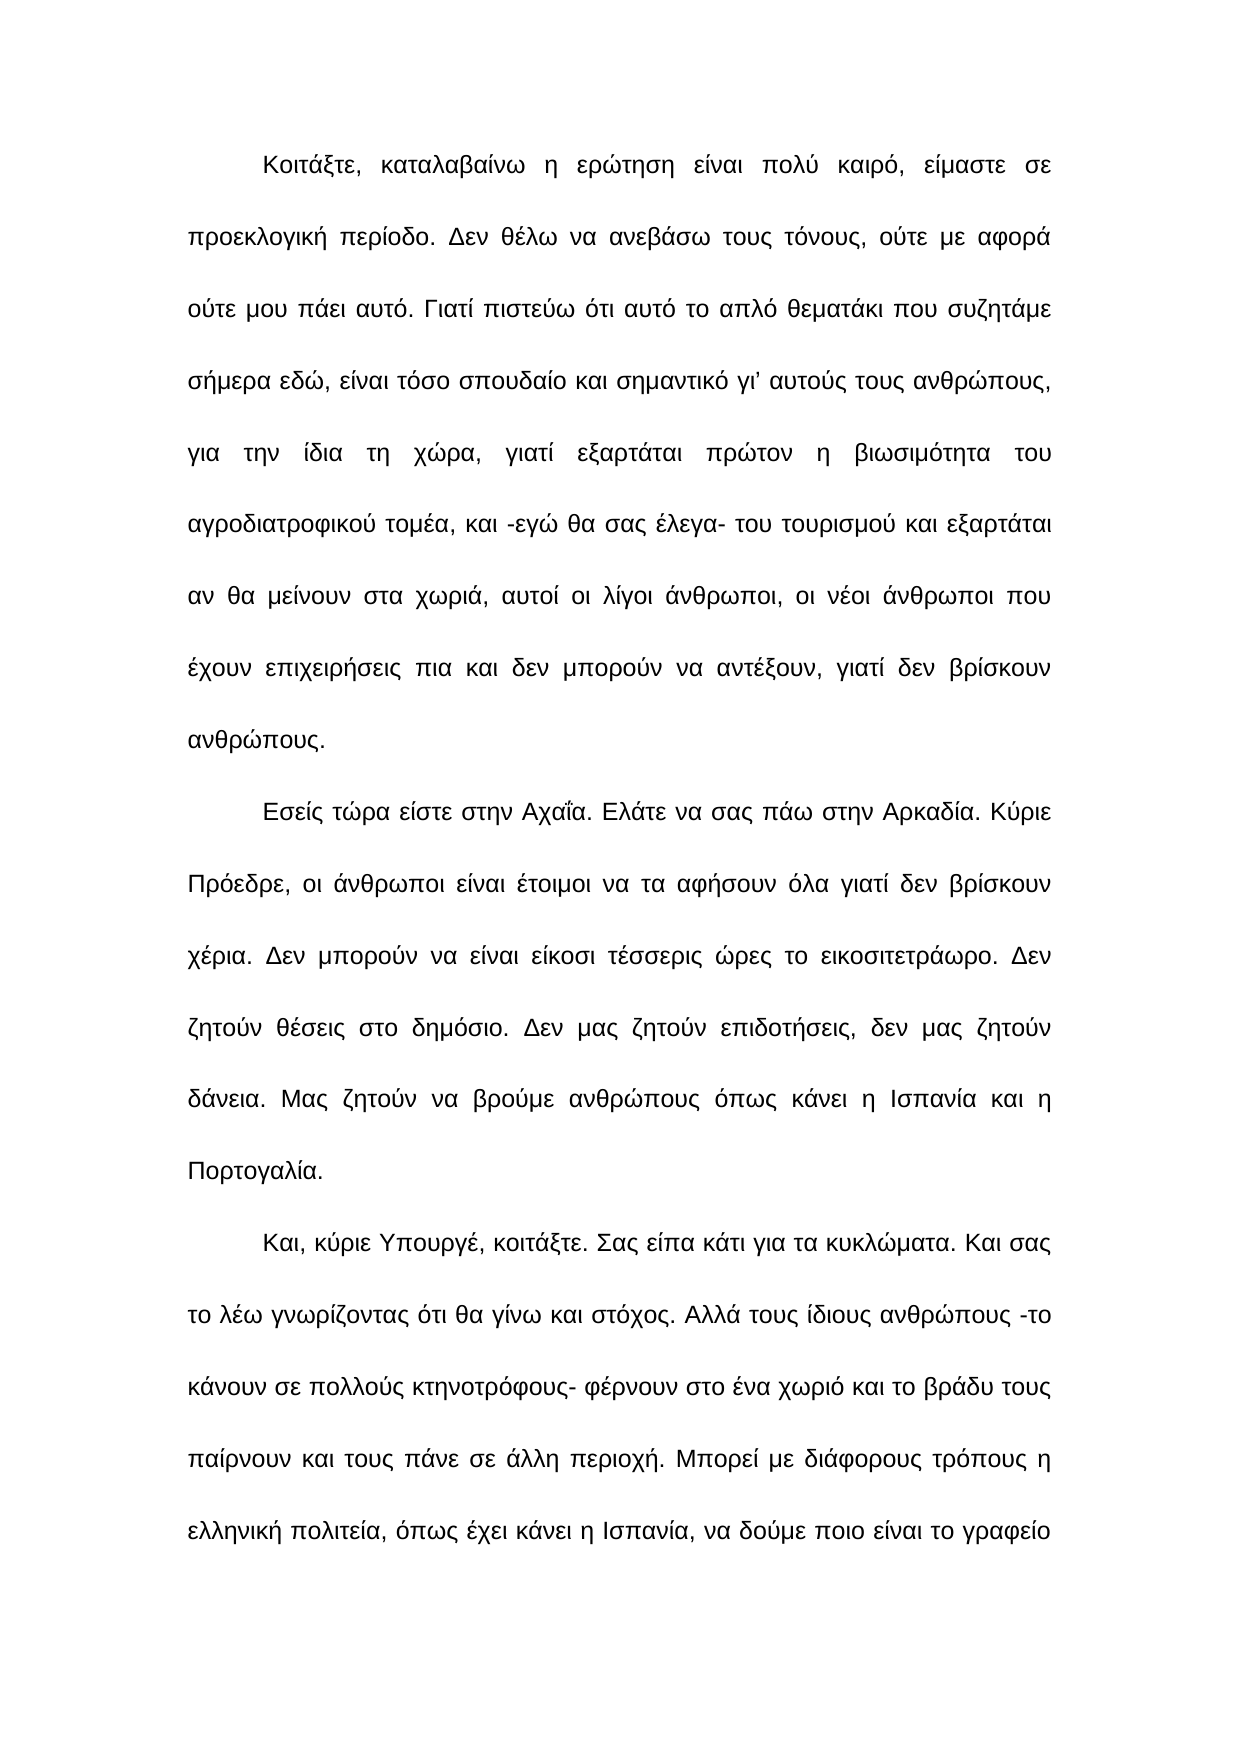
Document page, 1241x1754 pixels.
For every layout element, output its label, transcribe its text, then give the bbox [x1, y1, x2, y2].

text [187, 1228, 1053, 1544]
text Εσείς τώρα είστε στην Αχαΐα. Ελάτε να σας πάω στην Αρκαδία. Κύριε Πρόεδρε, οι άνθρωποι είναι έτοιμοι να τα αφήσουν όλα γιατί δεν βρίσκουν χέρια. Δεν μπορούν να είναι είκοσι τέσσερις ώρες το εικοσιτετράωρο. Δεν ζητούν θέσεις στο δημόσιο. Δεν μας ζητούν επιδοτήσεις, δεν μας ζητούν δάνεια. Μας ζητούν να βρούμε ανθρώπους όπως κάνει η Ισπανία και η Πορτογαλία. [187, 797, 1053, 1185]
text Κοιτάξτε, καταλαβαίνω η ερώτηση είναι πολύ καιρό, είμαστε σε προεκλογική περίοδο. Δεν θέλω να ανεβάσω τους τόνους, ούτε με αφορά ούτε μου πάει αυτό. Γιατί πιστεύω ότι αυτό το απλό θεματάκι που συζητάμε σήμερα εδώ, είναι τόσο σπουδαίο και σημαντικό γι’ αυτούς τους ανθρώπους, για την ίδια τη χώρα, γιατί εξαρτάται πρώτον η βιωσιμότητα του αγροδιατροφικού τομέα, και -εγώ θα σας έλεγα- του τουρισμού και εξαρτάται αν θα μείνουν στα χωριά, αυτοί οι λίγοι άνθρωποι, οι νέοι άνθρωποι που έχουν επιχειρήσεις πια και δεν μπορούν να αντέξουν, γιατί δεν βρίσκουν ανθρώπους. [187, 150, 1053, 754]
